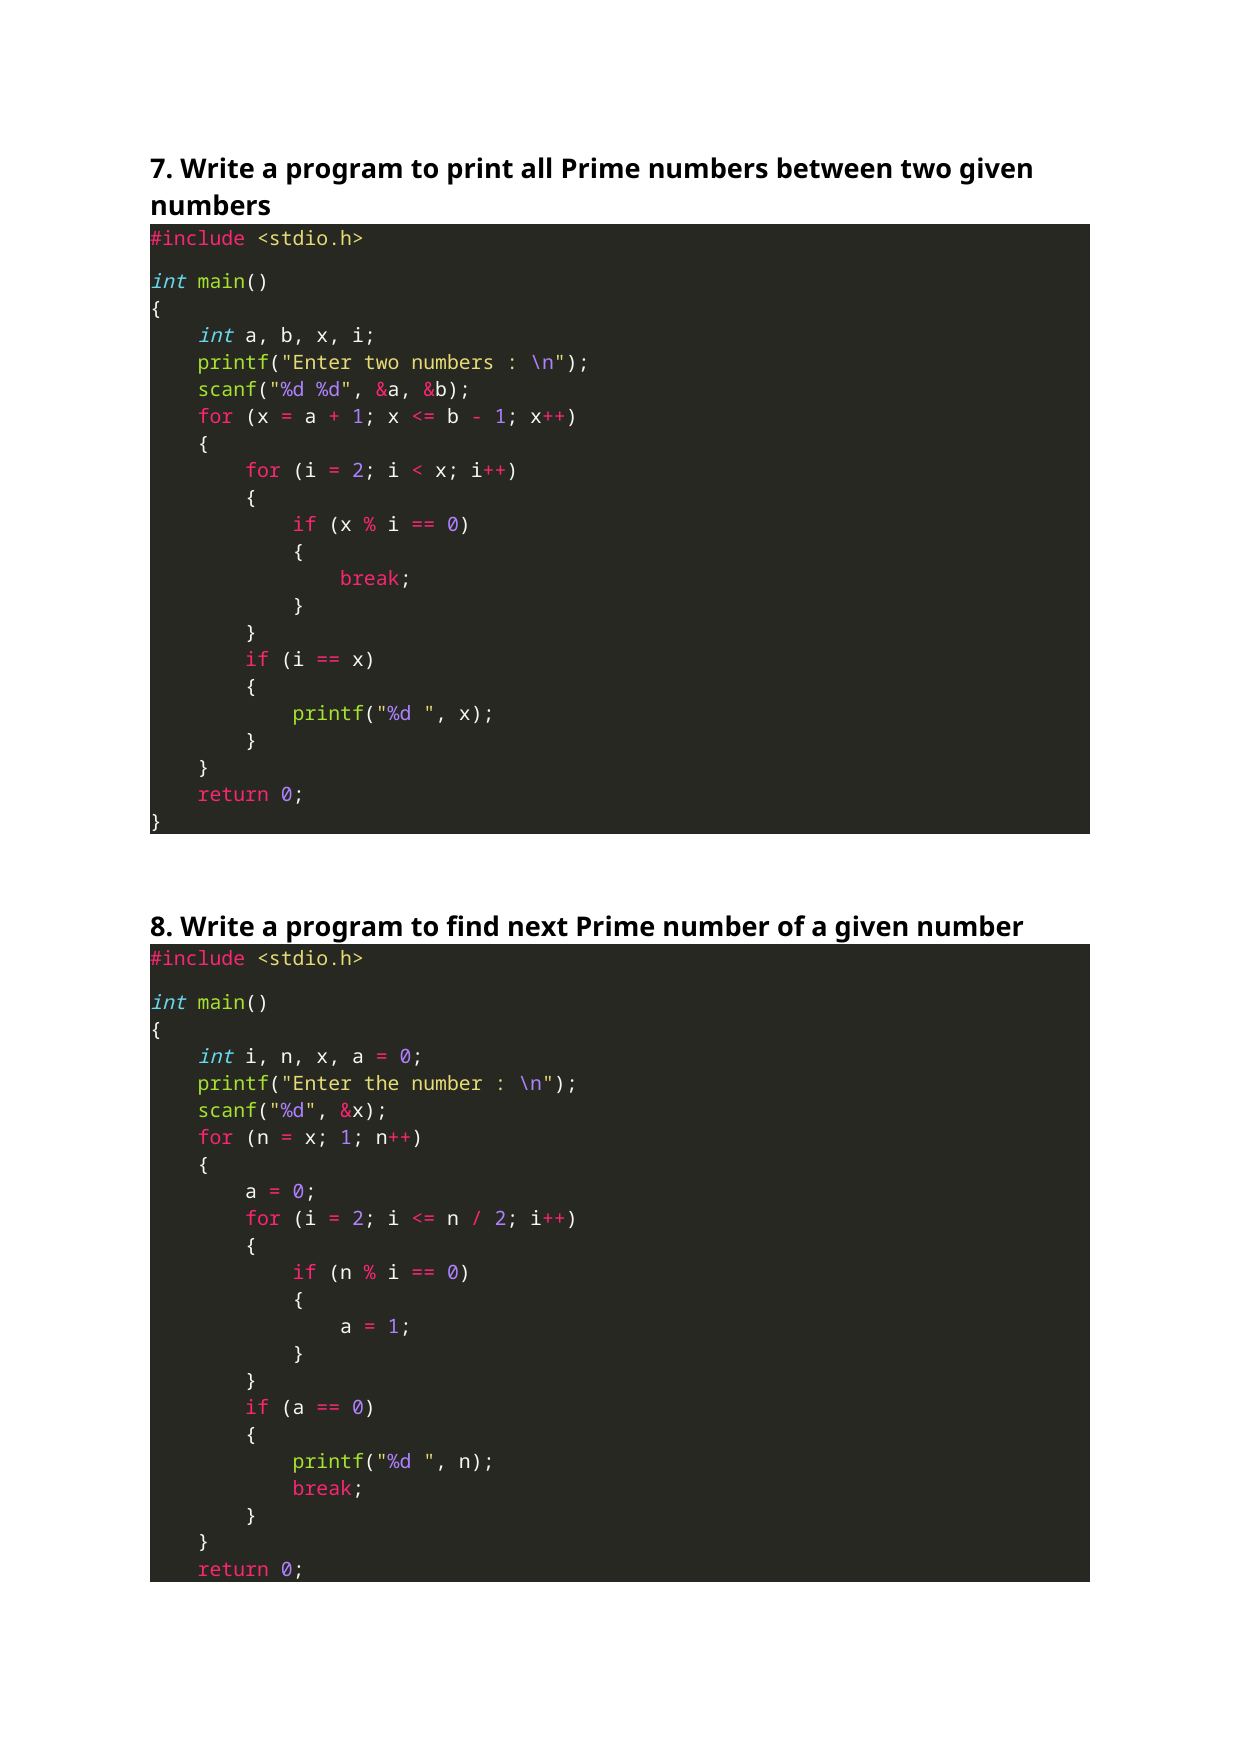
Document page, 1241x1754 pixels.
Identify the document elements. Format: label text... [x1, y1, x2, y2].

text #include <stdio.h> [150, 224, 1090, 251]
text printf("%d ", n); [150, 1447, 1090, 1474]
text break; [150, 564, 1090, 591]
text 8. Write a program to find next Prime number of a given number [150, 908, 1090, 944]
text } [150, 591, 1090, 618]
text { [150, 537, 1090, 564]
text int i, n, x, a = 0; [150, 1042, 1090, 1069]
text { [150, 1015, 1090, 1042]
text } [150, 618, 1090, 645]
text if (i == x) [150, 645, 1090, 672]
text printf("Enter two numbers : \n"); [150, 348, 1090, 375]
text break; [150, 1474, 1090, 1501]
text { [150, 294, 1090, 321]
text int a, b, x, i; [150, 321, 1090, 348]
text } [150, 753, 1090, 780]
text } [150, 1366, 1090, 1393]
text #include <stdio.h> [150, 944, 1090, 972]
text { [150, 1150, 1090, 1177]
text } [150, 1528, 1090, 1555]
text { [150, 483, 1090, 510]
text if (x % i == 0) [150, 510, 1090, 537]
text if (n % i == 0) [150, 1258, 1090, 1285]
text } [150, 1501, 1090, 1528]
text scanf("%d %d", &a, &b); [150, 375, 1090, 402]
text printf("%d ", x); [150, 699, 1090, 726]
text { [150, 1420, 1090, 1447]
text a = 1; [150, 1312, 1090, 1339]
text { [150, 672, 1090, 699]
text for (i = 2; i <= n / 2; i++) [150, 1204, 1090, 1231]
text { [150, 1231, 1090, 1258]
text scanf("%d", &x); [150, 1096, 1090, 1123]
text printf("Enter the number : \n"); [150, 1069, 1090, 1096]
text return 0; [150, 1555, 1090, 1582]
text } [150, 807, 1090, 834]
text { [150, 1285, 1090, 1312]
text for (i = 2; i < x; i++) [150, 456, 1090, 483]
text { [150, 429, 1090, 456]
text return 0; [150, 780, 1090, 807]
text int main() [150, 267, 1090, 294]
text if (a == 0) [150, 1393, 1090, 1420]
text 7. Write a program to print all Prime numbers between two given numbers [150, 150, 1090, 224]
text } [150, 1339, 1090, 1366]
text for (x = a + 1; x <= b - 1; x++) [150, 402, 1090, 429]
text } [150, 726, 1090, 753]
text int main() [150, 988, 1090, 1015]
text a = 0; [150, 1177, 1090, 1204]
text for (n = x; 1; n++) [150, 1123, 1090, 1150]
